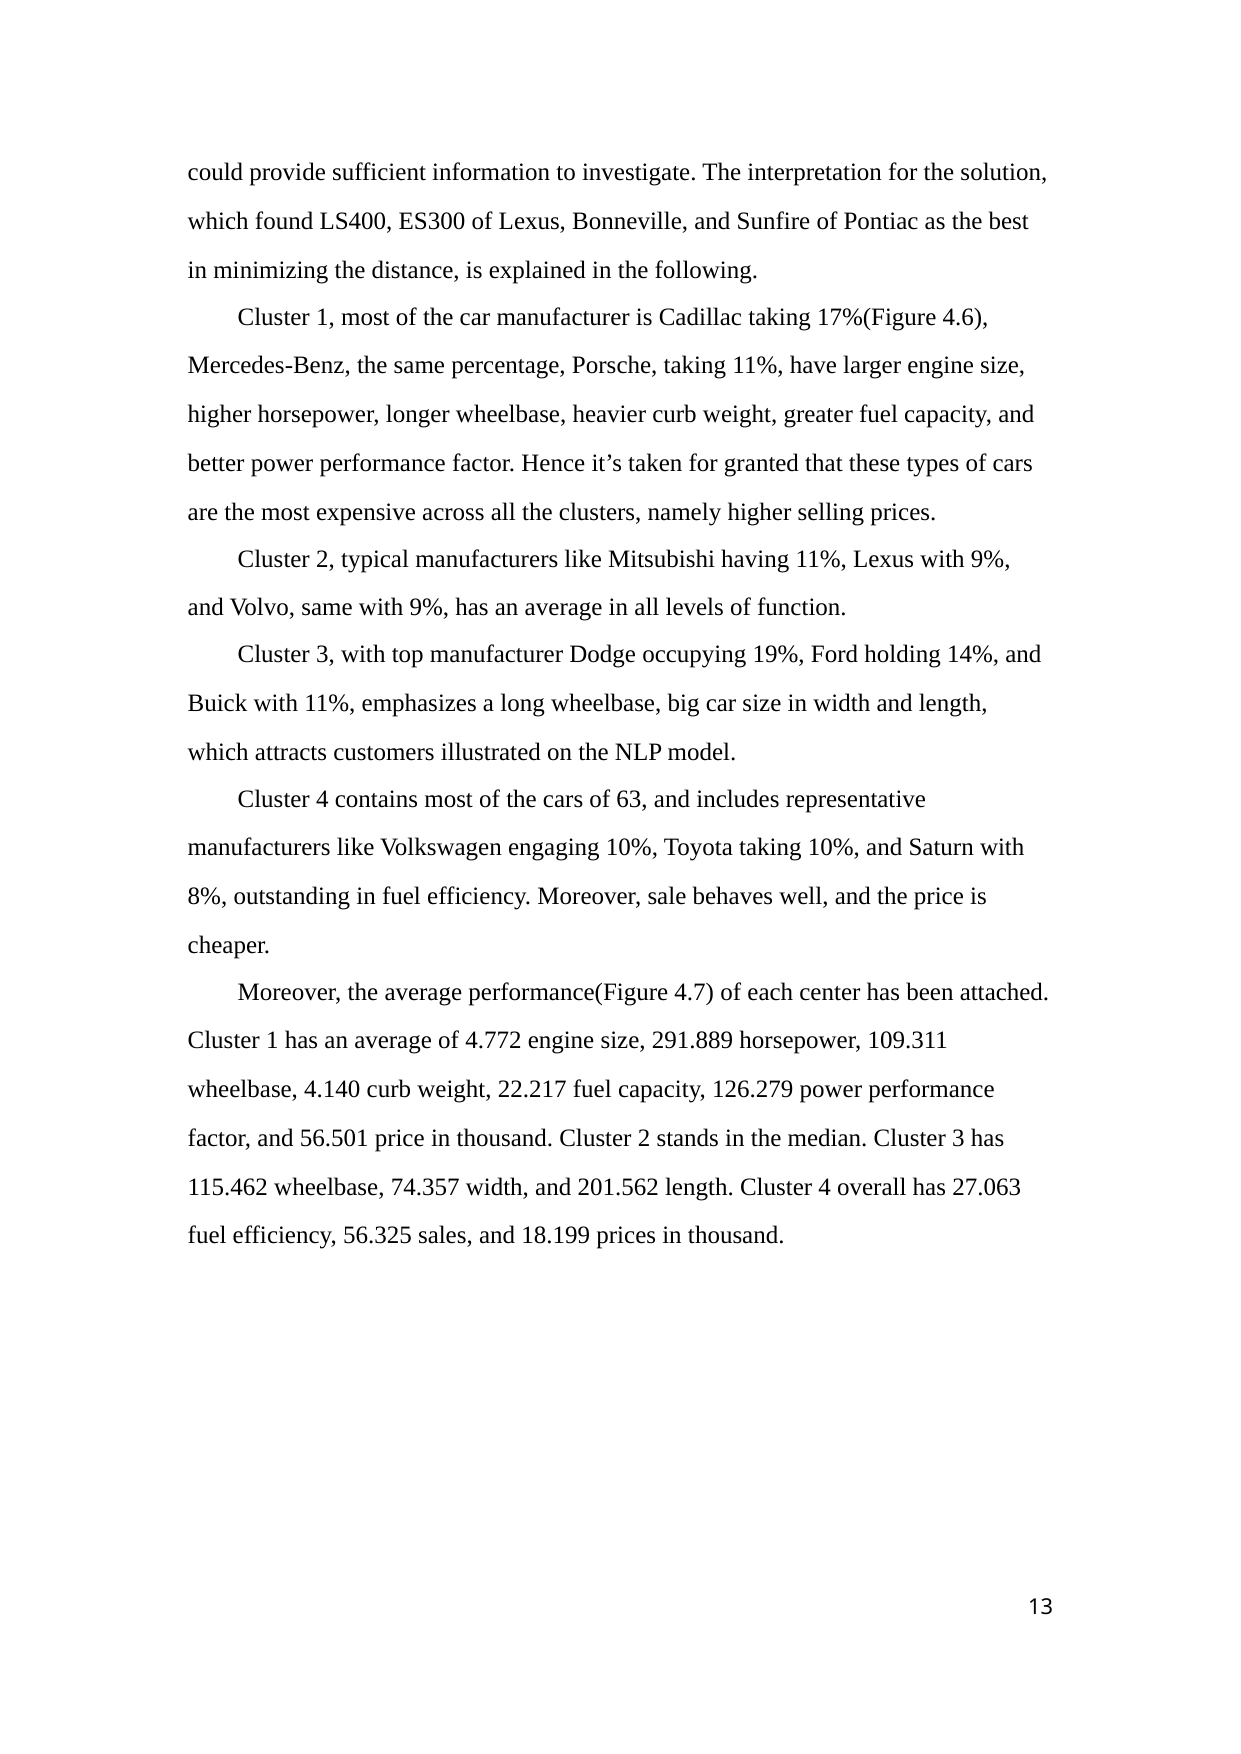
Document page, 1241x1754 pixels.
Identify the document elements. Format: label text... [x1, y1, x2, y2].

text Cluster 2, typical manufacturers like Mitsubishi having 11%, Lexus with 9%, and Volvo, same with 9%, has an average in all levels of function. [187, 542, 1053, 623]
text Cluster 4 contains most of the cars of 63, and includes representative manufacturers like Volkswagen engaging 10%, Toyota taking 10%, and Saturn with 8%, outstanding in fuel efficiency. Moreover, sale behaves well, and the price is cheaper. [187, 782, 1053, 961]
text Moreover, the average performance(Figure 4.7) of each center has been attached. Cluster 1 has an average of 4.772 engine size, 291.889 horsepower, 109.311 wheelbase, 4.140 curb weight, 22.217 fuel capacity, 126.279 power performance factor, and 56.501 price in thousand. Cluster 2 stands in the median. Cluster 3 has 115.462 wheelbase, 74.357 width, and 201.562 length. Cluster 4 overall has 27.063 fuel efficiency, 56.325 sales, and 18.199 prices in thousand. [187, 975, 1053, 1251]
text Cluster 1, most of the car manufacturer is Cadillac taking 17%(Figure 4.6), Mercedes-Benz, the same percentage, Porsche, taking 11%, have larger engine size, higher horsepower, longer wheelbase, heavier curb weight, greater fuel capacity, and better power performance factor. Hence it’s taken for granted that these types of cars are the most expensive across all the clusters, namely higher selling prices. [187, 300, 1053, 527]
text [187, 156, 1053, 286]
text Cluster 3, with top manufacturer Dodge occupying 19%, Ford holding 14%, and Buick with 11%, emphasizes a long wheelbase, big car size in width and length, which attracts customers illustrated on the NLP model. [187, 637, 1053, 767]
